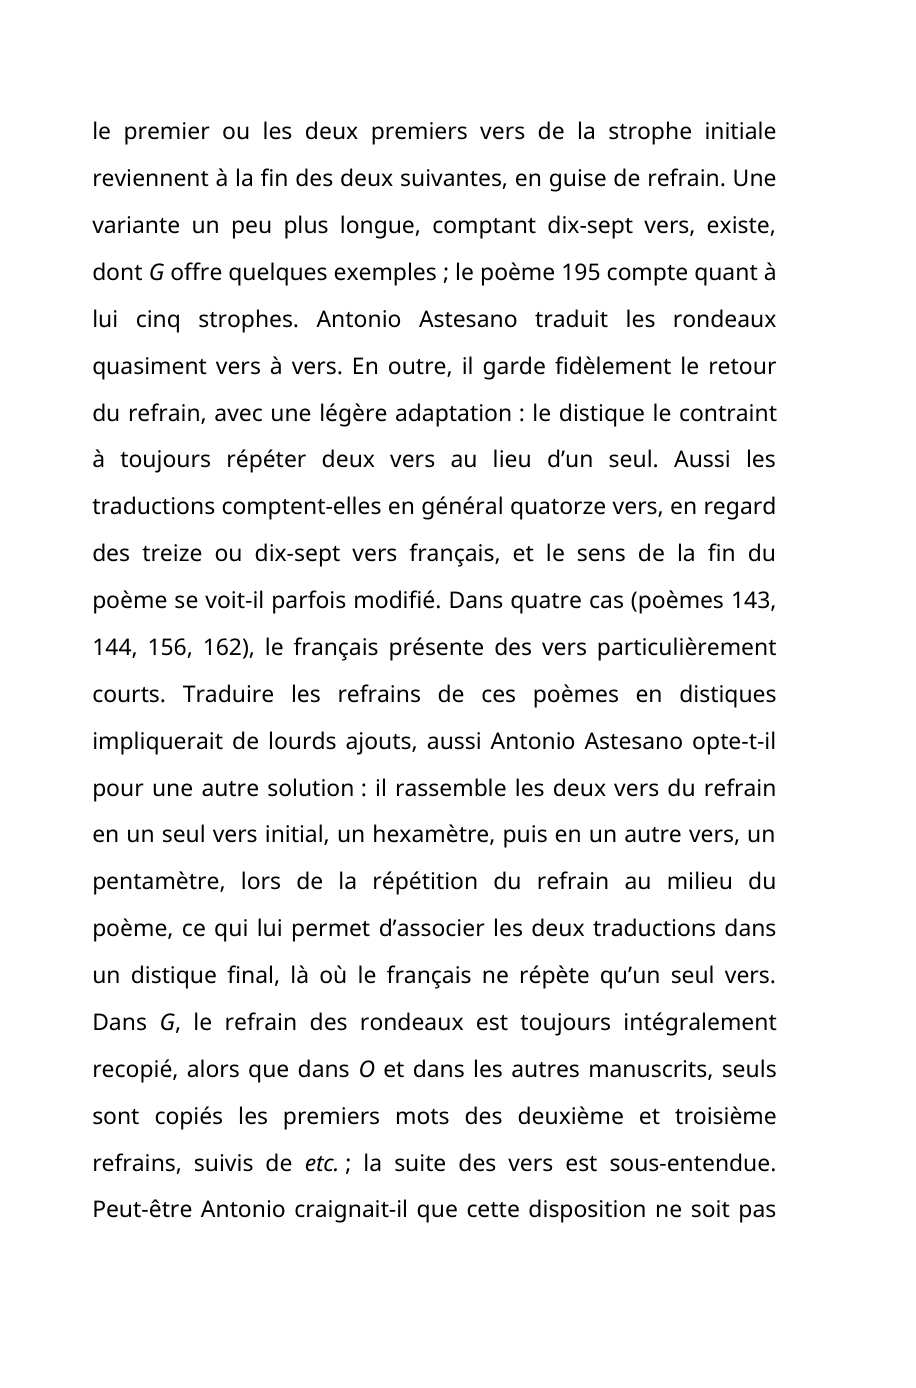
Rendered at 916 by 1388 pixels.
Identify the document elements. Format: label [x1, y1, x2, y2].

text [92, 115, 777, 1224]
